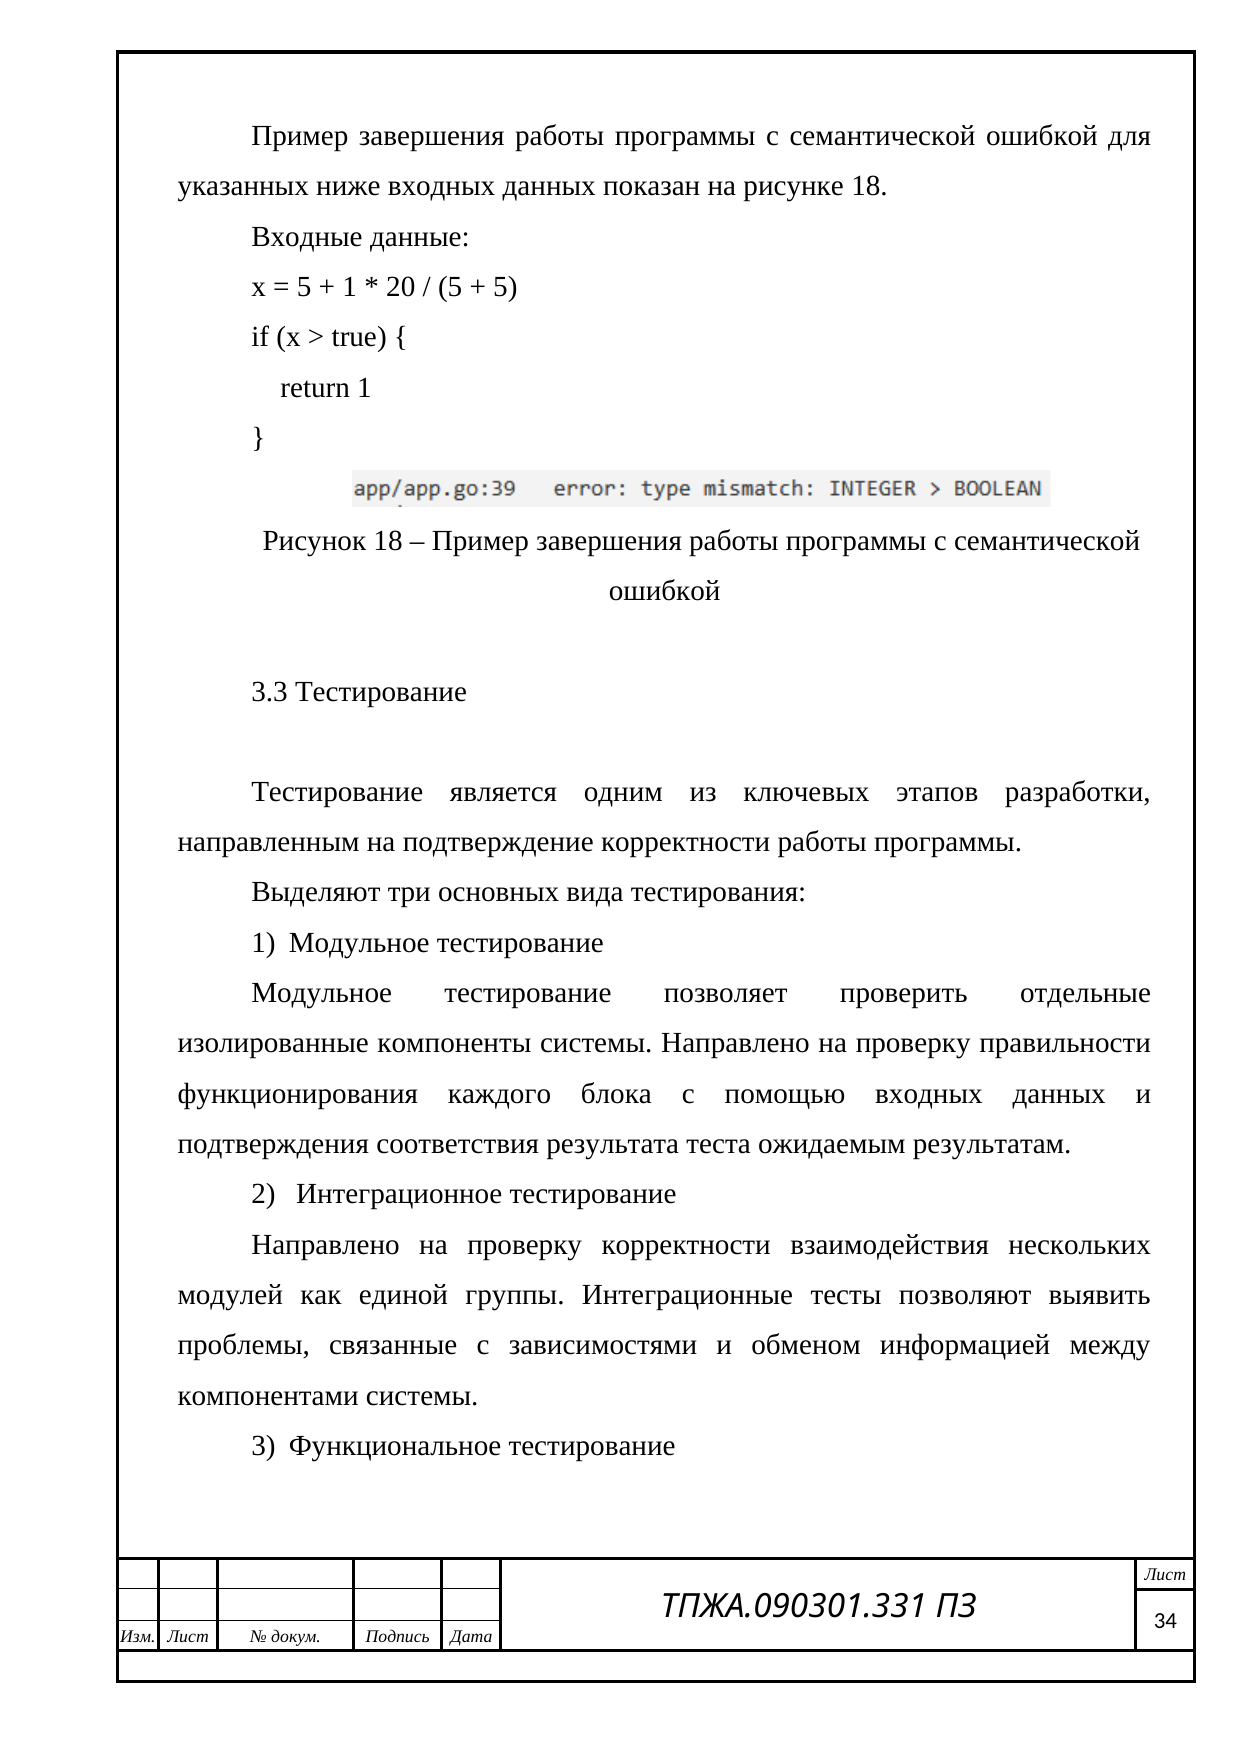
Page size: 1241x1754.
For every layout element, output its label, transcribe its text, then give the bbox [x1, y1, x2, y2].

text Тестирование является одним из ключевых этапов разработки, направленным на подтверждение корректности работы программы. [177, 774, 1152, 858]
text Выделяют три основных вида тестирования: [177, 874, 1152, 908]
text } [177, 420, 1152, 453]
text Входные данные: [177, 219, 1152, 252]
list Функциональное тестирование [251, 1428, 1152, 1462]
text Пример завершения работы программы с семантической ошибкой для указанных ниже входных данных показан на рисунке 18. [177, 118, 1152, 202]
text return 1 [177, 370, 1152, 403]
text Направлено на проверку корректности взаимодействия нескольких модулей как единой группы. Интеграционные тесты позволяют выявить проблемы, связанные с зависимостями и обменом информацией между компонентами системы. [177, 1227, 1152, 1411]
text if (x > true) { [177, 319, 1152, 353]
text Модульное тестирование позволяет проверить отдельные изолированные компоненты системы. Направлено на проверку правильности функционирования каждого блока с помощью входных данных и подтверждения соответствия результата теста ожидаемым результатам. [177, 975, 1152, 1160]
list Модульное тестирование [251, 925, 1152, 958]
text Тестирование [177, 674, 1152, 707]
list Интеграционное тестирование [251, 1176, 1152, 1210]
picture [352, 470, 1051, 507]
text Рисунок 18 – Пример завершения работы программы с семантической ошибкой [177, 523, 1152, 607]
text x = 5 + 1 * 20 / (5 + 5) [177, 269, 1152, 303]
